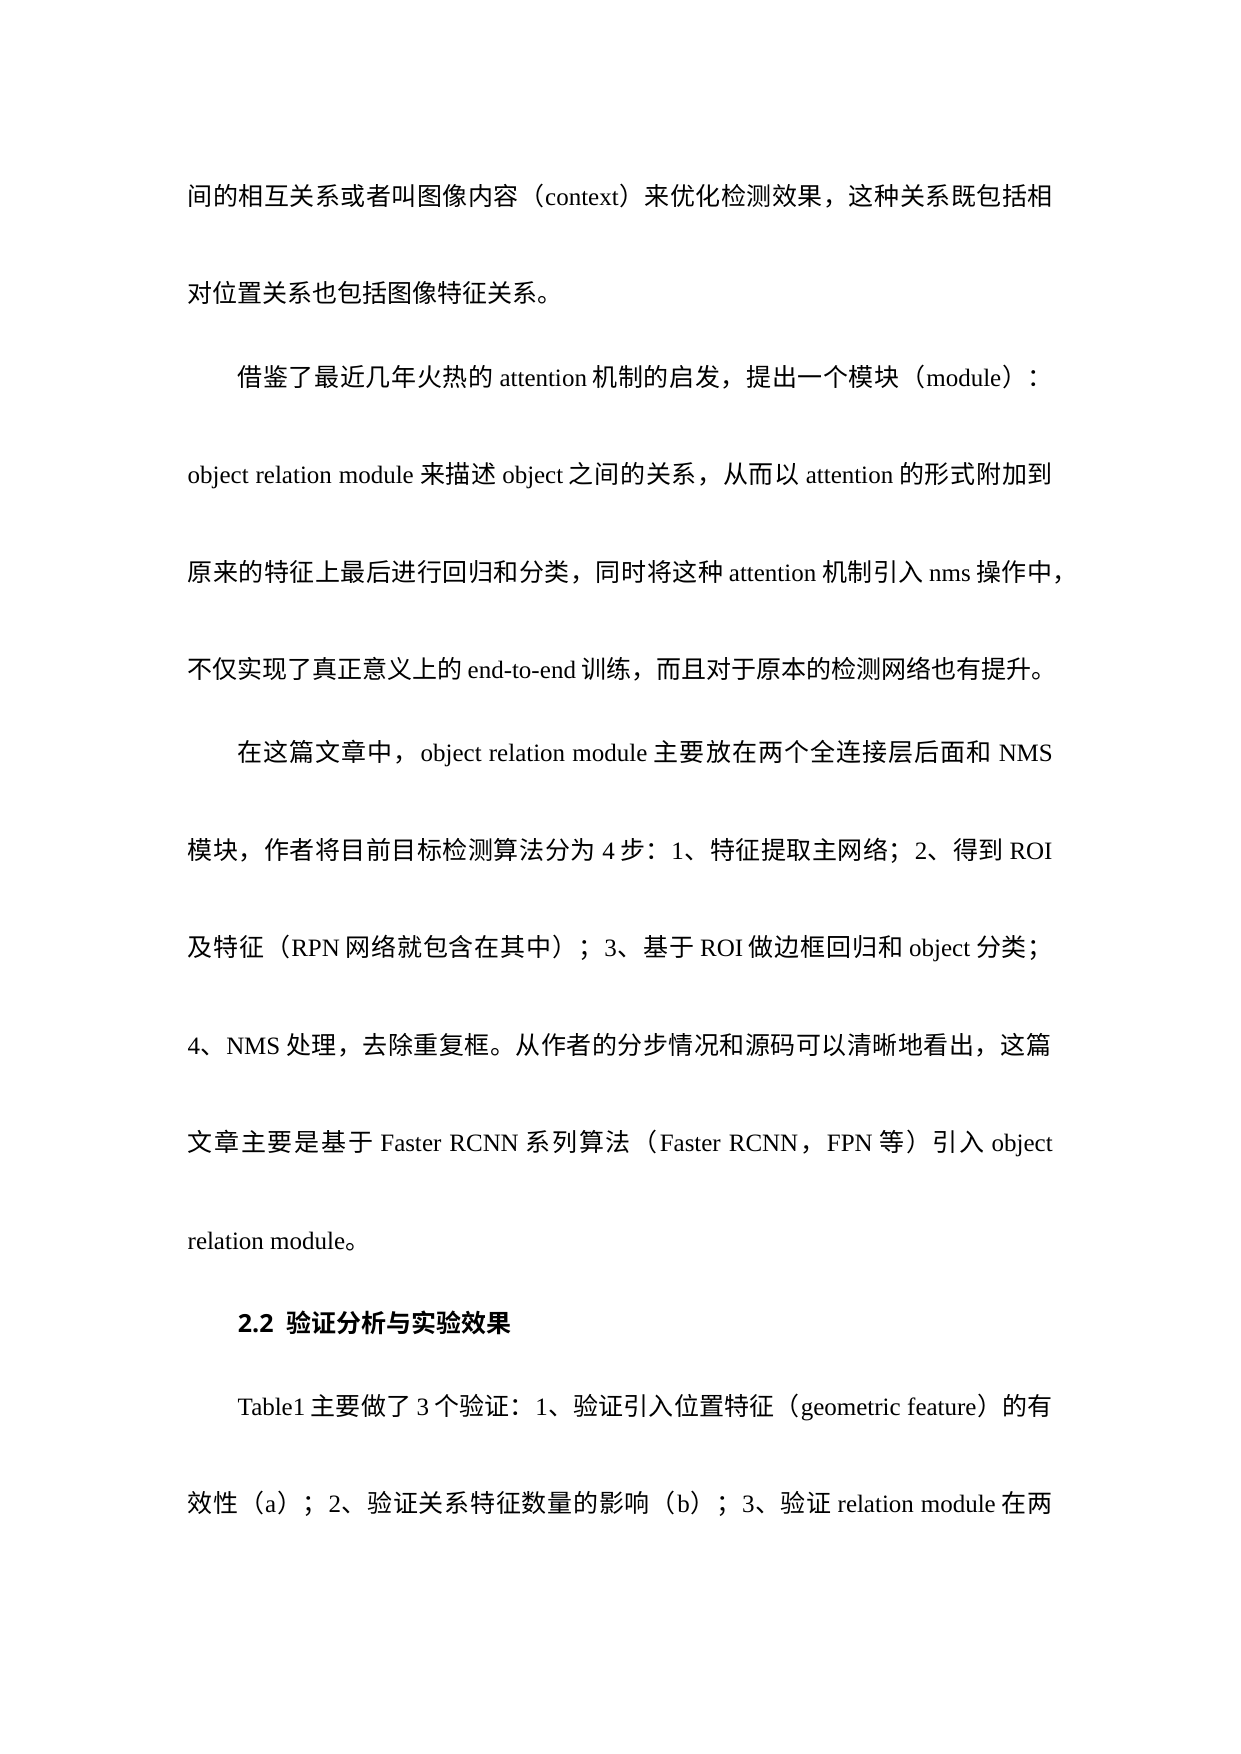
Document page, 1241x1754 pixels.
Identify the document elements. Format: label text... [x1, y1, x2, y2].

text 2.2 验证分析与实验效果 [187, 1289, 1053, 1354]
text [187, 1372, 1053, 1534]
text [187, 162, 1053, 324]
text 借鉴了最近几年火热的attention机制的启发，提出一个模块（module）：object relation module来描述object之间的关系，从而以attention的形式附加到原来的特征上最后进行回归和分类，同时将这种attention机制引入nms操作中，不仅实现了真正意义上的end-to-end训练，而且对于原本的检测网络也有提升。 [187, 343, 1053, 700]
text 在这篇文章中，object relation module主要放在两个全连接层后面和NMS模块，作者将目前目标检测算法分为4步：1、特征提取主网络；2、得到ROI及特征（RPN网络就包含在其中）；3、基于ROI做边框回归和object分类；4、NMS处理，去除重复框。从作者的分步情况和源码可以清晰地看出，这篇文章主要是基于Faster RCNN系列算法（Faster RCNN，FPN等）引入object relation module。 [187, 718, 1053, 1271]
